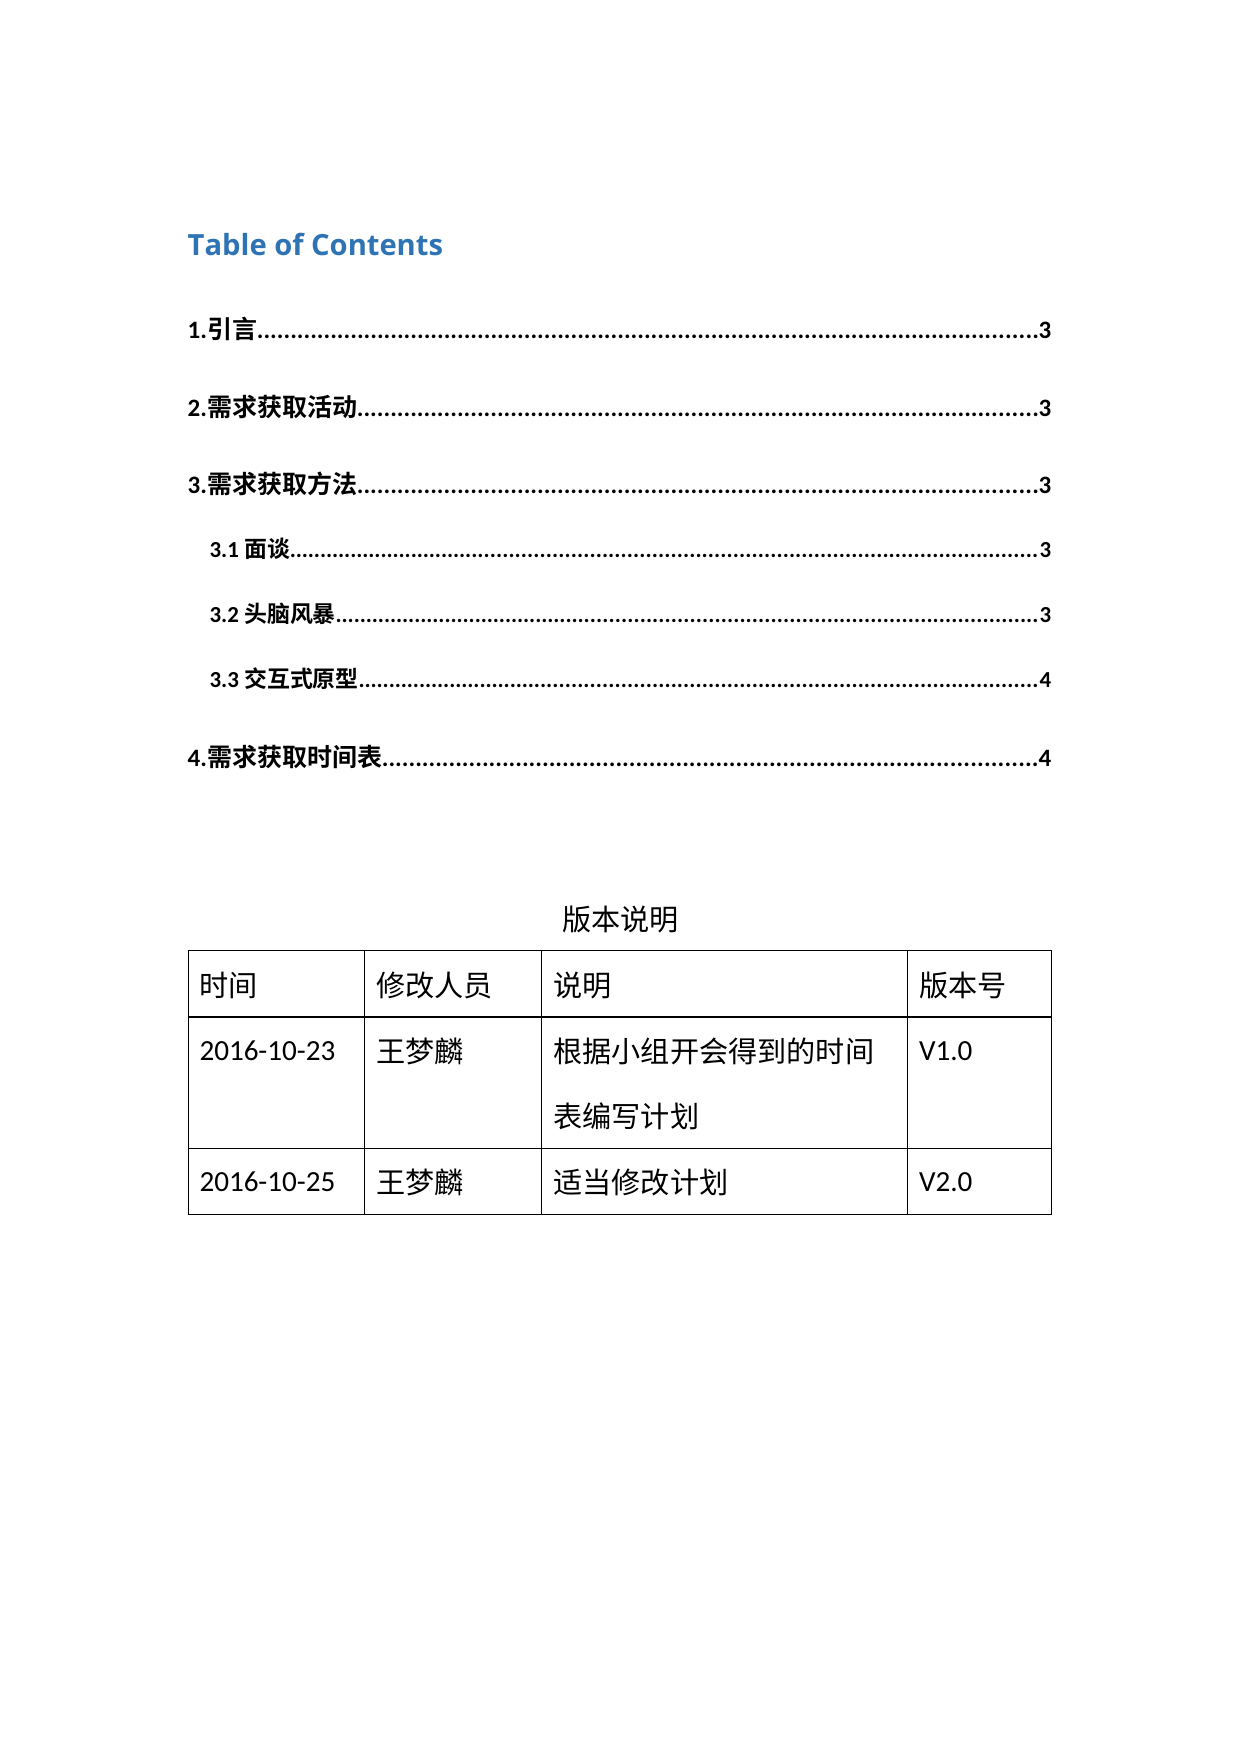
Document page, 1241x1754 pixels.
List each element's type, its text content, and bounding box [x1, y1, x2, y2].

table_header 版本号 [908, 951, 1051, 1016]
table_cell 适当修改计划 [542, 1149, 907, 1213]
table_cell V2.0 [908, 1149, 1051, 1213]
table_header 修改人员 [365, 951, 541, 1016]
table_cell 2016-10-25 [189, 1149, 364, 1213]
table_cell 王梦麟 [365, 1149, 541, 1213]
table_header 说明 [542, 951, 907, 1016]
table_cell 王梦麟 [365, 1018, 541, 1147]
text 版本说明 [187, 885, 1053, 950]
table_cell 2016-10-23 [189, 1018, 364, 1147]
table_cell V1.0 [908, 1018, 1051, 1147]
table_cell 根据小组开会得到的时间表编写计划 [542, 1018, 907, 1147]
table_header 时间 [189, 951, 364, 1016]
